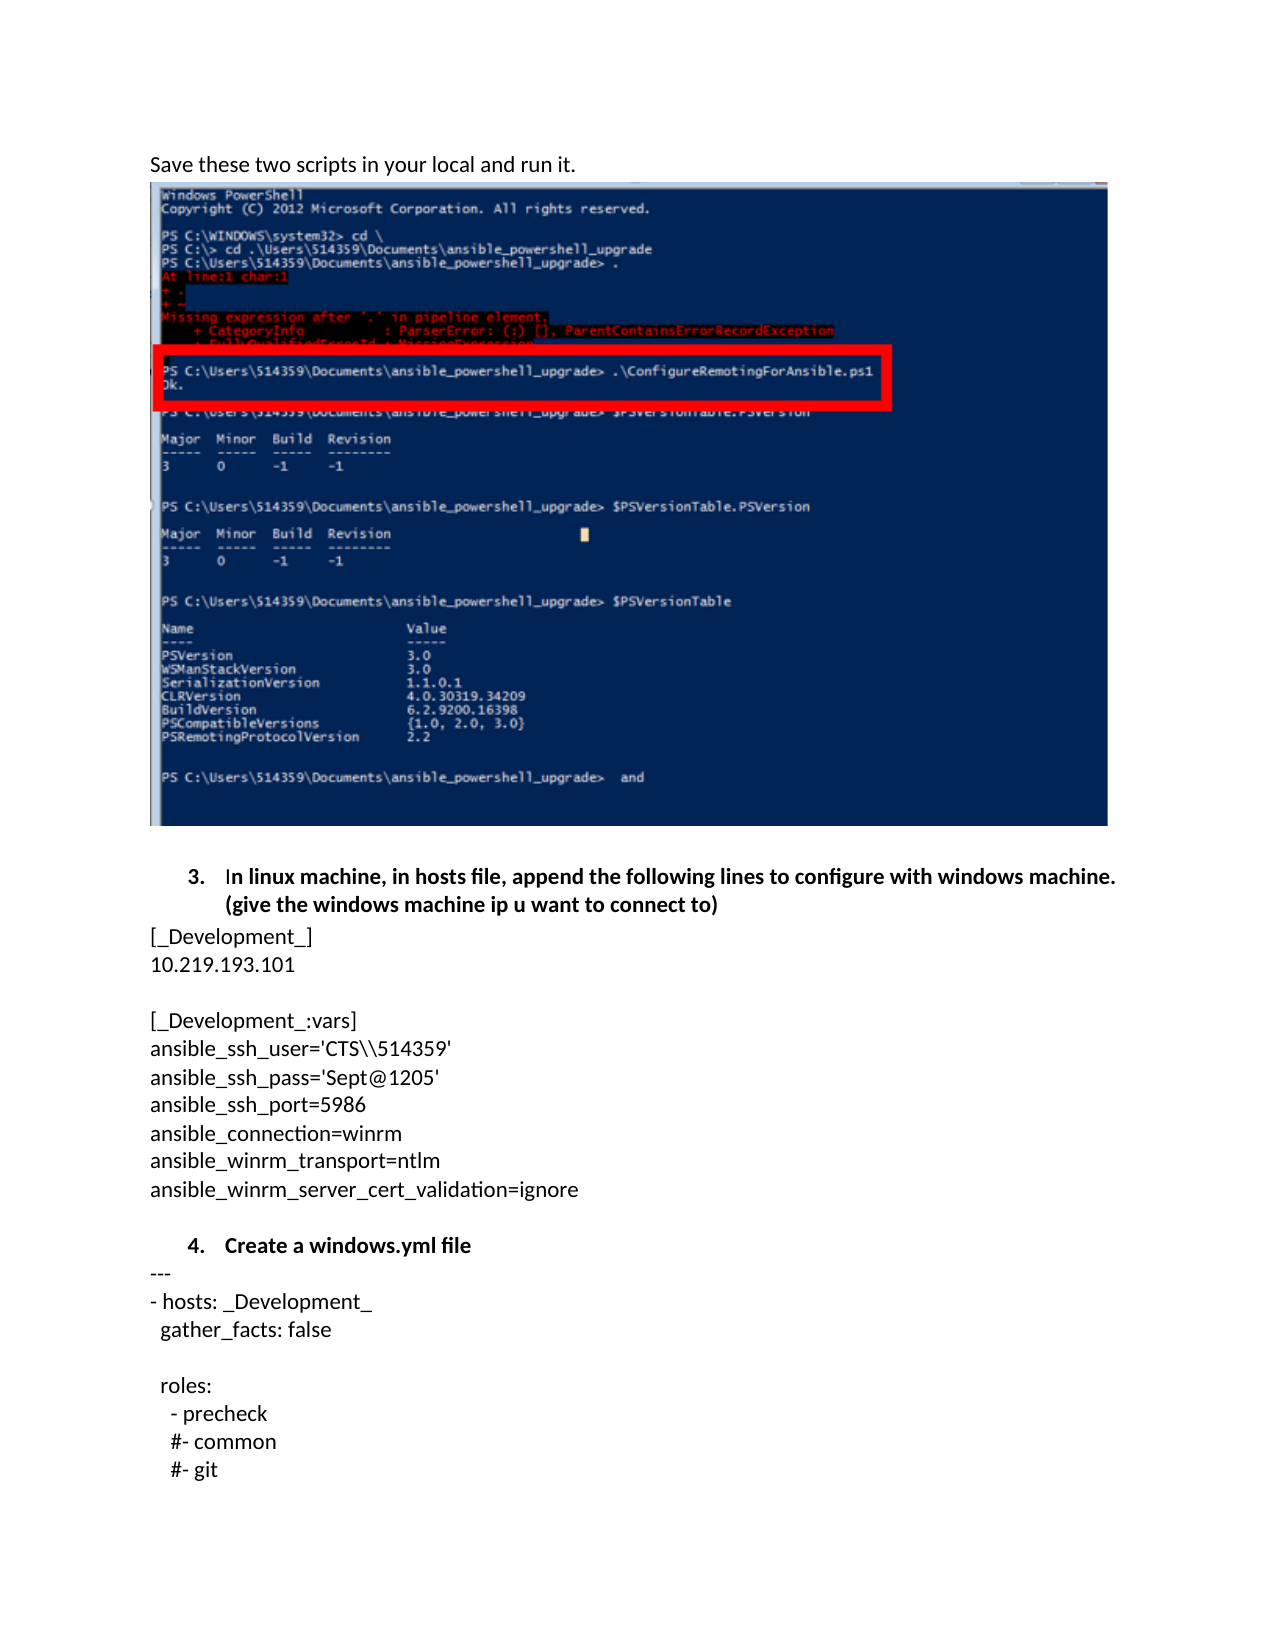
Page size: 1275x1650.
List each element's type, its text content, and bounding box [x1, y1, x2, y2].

text [_Development_:vars] [150, 1007, 1125, 1034]
text roles: [150, 1371, 1125, 1399]
text ansible_ssh_port=5986 [150, 1091, 1125, 1119]
text ansible_ssh_user='CTS\\514359' [150, 1034, 1125, 1063]
list In linux machine, in hosts file, append the following lines to configure with windows machine.(give the windows machine ip u want to connect to) [187, 862, 1125, 918]
text #- git [150, 1455, 1125, 1483]
text [_Development_] [150, 922, 1125, 951]
text gather_facts: false [150, 1315, 1125, 1343]
text ansible_connection=winrm [150, 1119, 1125, 1147]
text 10.219.193.101 [150, 951, 1125, 978]
text ansible_winrm_server_cert_validation=ignore [150, 1175, 1125, 1203]
text --- [150, 1259, 1125, 1287]
text ansible_ssh_pass='Sept@1205' [150, 1063, 1125, 1091]
picture [150, 182, 1108, 826]
list Create a windows.yml file [187, 1231, 1125, 1259]
text #- common [150, 1427, 1125, 1455]
text - precheck [150, 1399, 1125, 1427]
text Save these two scripts in your local and run it. [150, 150, 1125, 178]
text - hosts: _Development_ [150, 1287, 1125, 1315]
text ansible_winrm_transport=ntlm [150, 1147, 1125, 1175]
